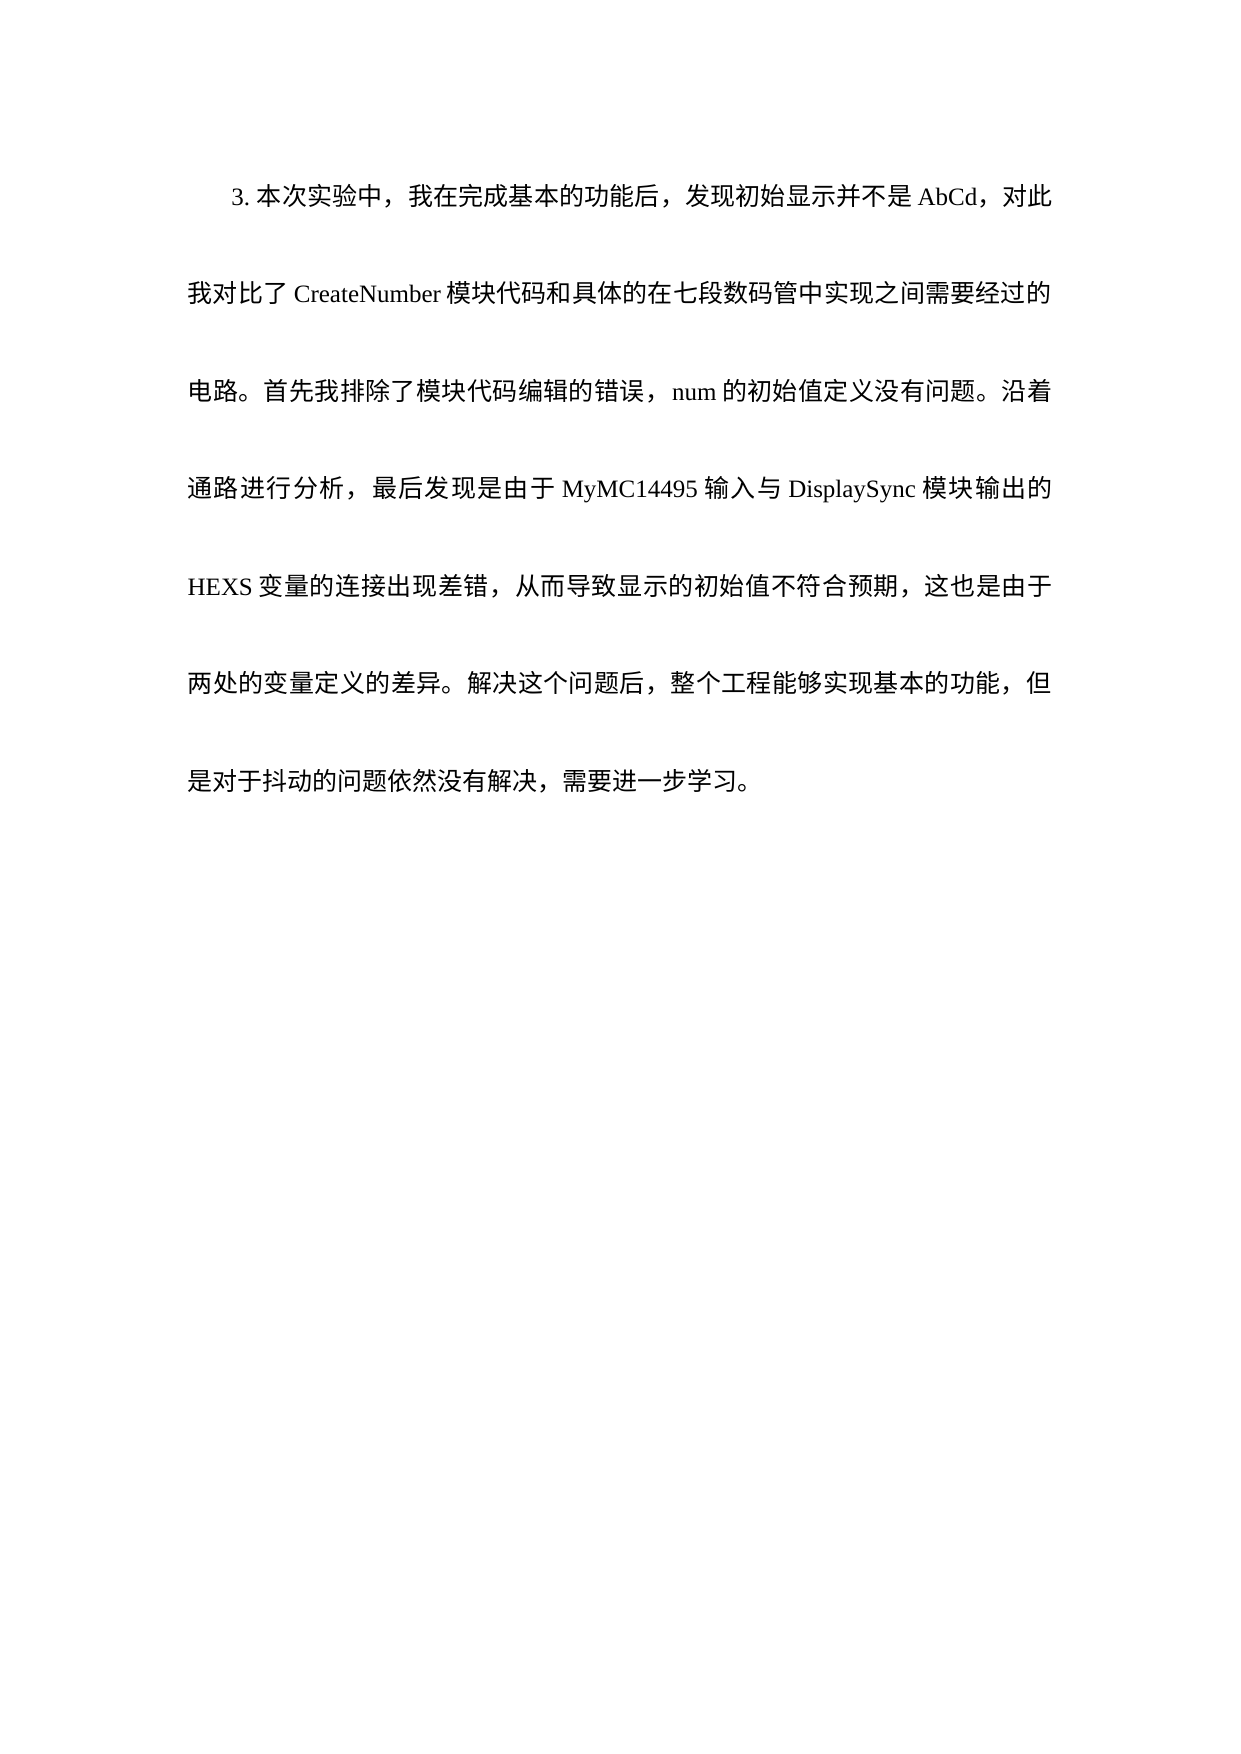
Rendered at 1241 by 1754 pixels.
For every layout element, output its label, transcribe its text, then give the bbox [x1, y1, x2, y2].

list 3. 本次实验中，我在完成基本的功能后，发现初始显示并不是AbCd，对此我对比了CreateNumber模块代码和具体的在七段数码管中实现之间需要经过的电路。首先我排除了模块代码编辑的错误，num的初始值定义没有问题。沿着通路进行分析，最后发现是由于MyMC14495输入与DisplaySync模块输出的HEXS变量的连接出现差错，从而导致显示的初始值不符合预期，这也是由于两处的变量定义的差异。解决这个问题后，整个工程能够实现基本的功能，但是对于抖动的问题依然没有解决，需要进一步学习。 [187, 162, 1053, 812]
